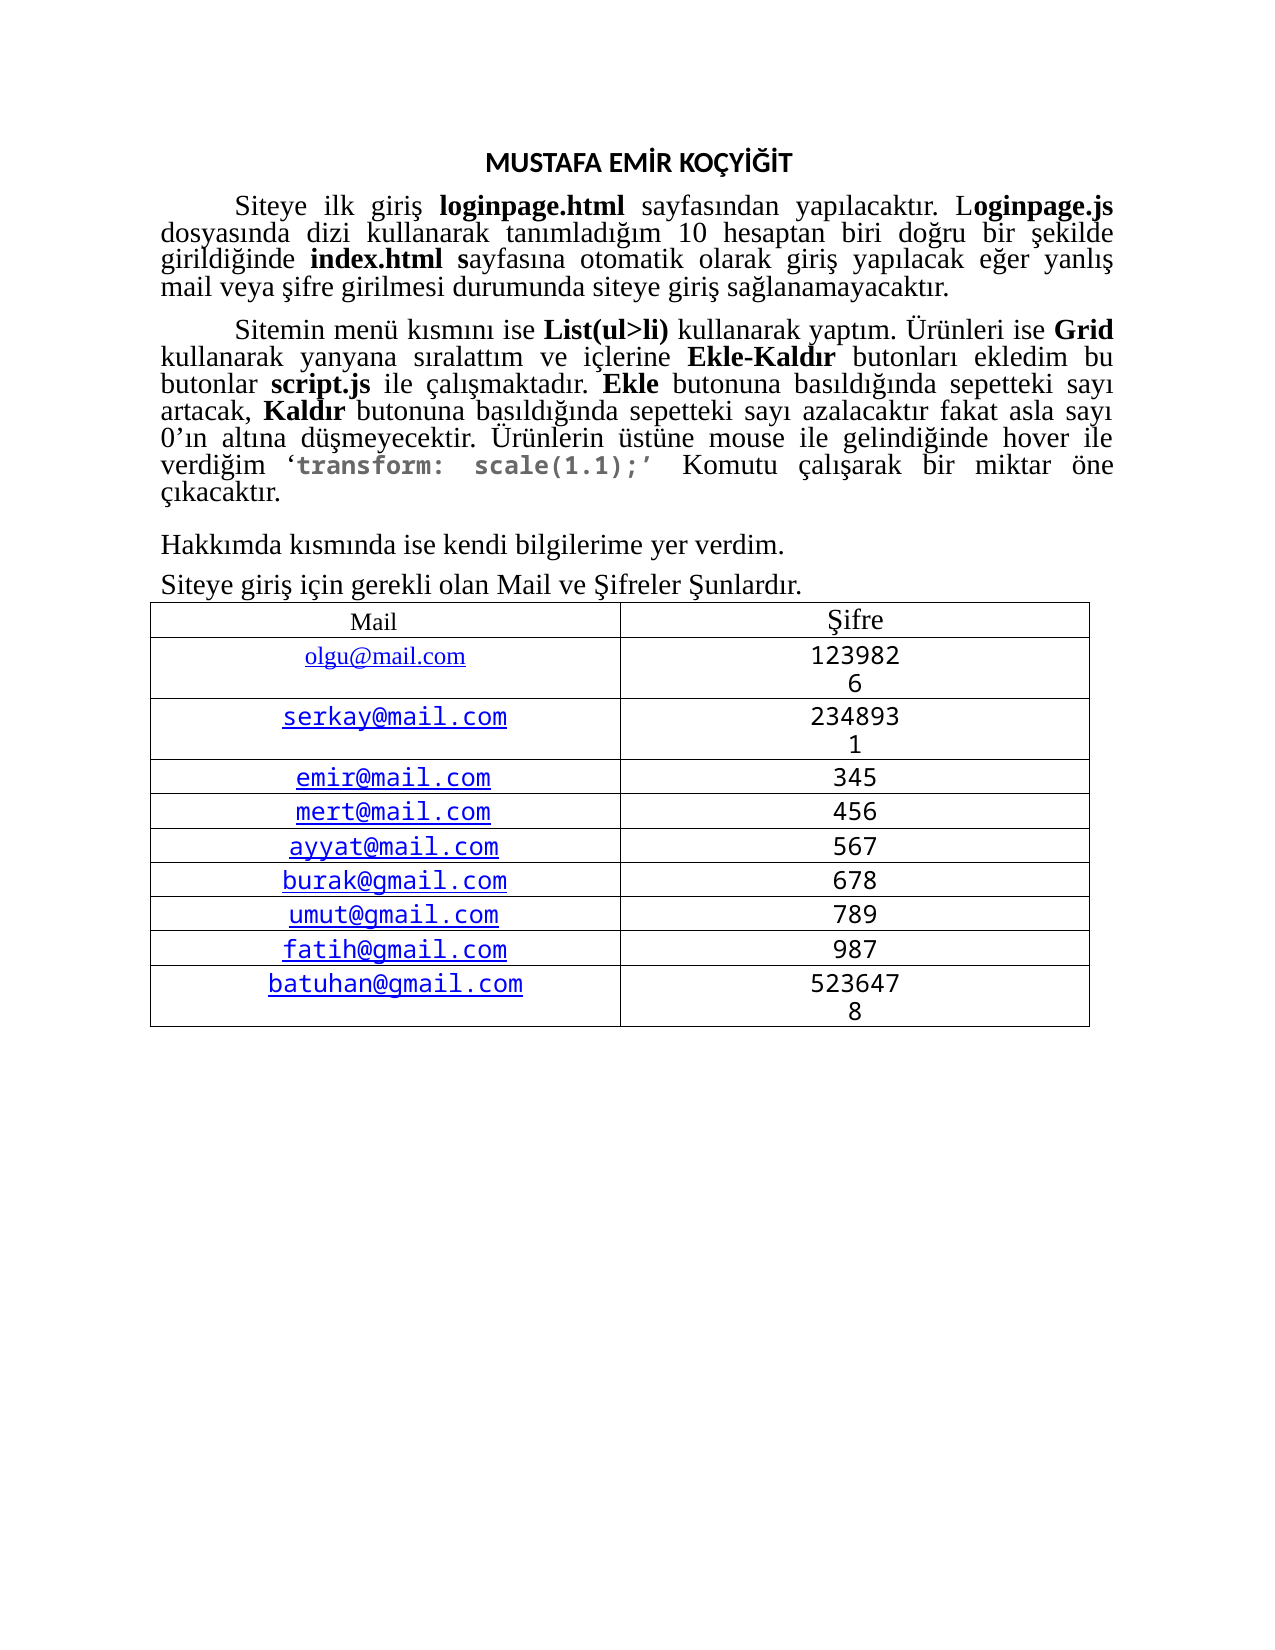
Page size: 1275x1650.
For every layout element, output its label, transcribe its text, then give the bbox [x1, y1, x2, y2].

table_cell emir@mail.com [151, 760, 620, 793]
table_cell 987 [621, 931, 1089, 965]
table_cell mert@mail.com [151, 794, 620, 827]
table_cell 678 [621, 863, 1089, 896]
text Siteye ilk giriş loginpage.html sayfasından yapılacaktır. Loginpage.js dosyasında dizi kullanarak tanımladığım 10 hesaptan biri doğru bir şekilde girildiğinde index.html sayfasına otomatik olarak giriş yapılacak eğer yanlış mail veya şifre girilmesi durumunda siteye giriş sağlanamayacaktır. [160, 193, 1113, 301]
table_cell serkay@mail.com [151, 699, 620, 759]
table_header Şifre [621, 603, 1089, 637]
table_cell ayyat@mail.com [151, 829, 620, 862]
table_cell umut@gmail.com [151, 897, 620, 930]
text MUSTAFA EMİR KOÇYİĞİT [380, 152, 897, 177]
table_cell 789 [621, 897, 1089, 930]
table_cell 1239826 [621, 638, 1089, 698]
table_cell batuhan@gmail.com [151, 966, 620, 1026]
table_header Mail [151, 603, 620, 637]
text Sitemin menü kısmını ise List(ul>li) kullanarak yaptım. Ürünleri ise Grid kullanarak yanyana sıralattım ve içlerine Ekle-Kaldır butonları ekledim bu butonlar script.js ile çalışmaktadır. Ekle butonuna basıldığında sepetteki sayı artacak, Kaldır butonuna basıldığında sepetteki sayı azalacaktır fakat asla sayı 0’ın altına düşmeyecektir. Ürünlerin üstüne mouse ile gelindiğinde hover ile verdiğim ‘transform: scale(1.1);’ Komutu çalışarak bir miktar öne çıkacaktır. [160, 318, 1114, 507]
table_cell olgu@mail.com [151, 638, 620, 698]
table_cell burak@gmail.com [151, 863, 620, 896]
text Hakkımda kısmında ise kendi bilgilerime yer verdim. Siteye giriş için gerekli olan Mail ve Şifreler Şunlardır. [160, 523, 818, 602]
table_cell fatih@gmail.com [151, 931, 620, 965]
table_cell 2348931 [621, 699, 1089, 759]
table_cell 5236478 [621, 966, 1089, 1026]
table_cell 456 [621, 794, 1089, 827]
table_cell 567 [621, 829, 1089, 862]
table_cell 345 [621, 760, 1089, 793]
